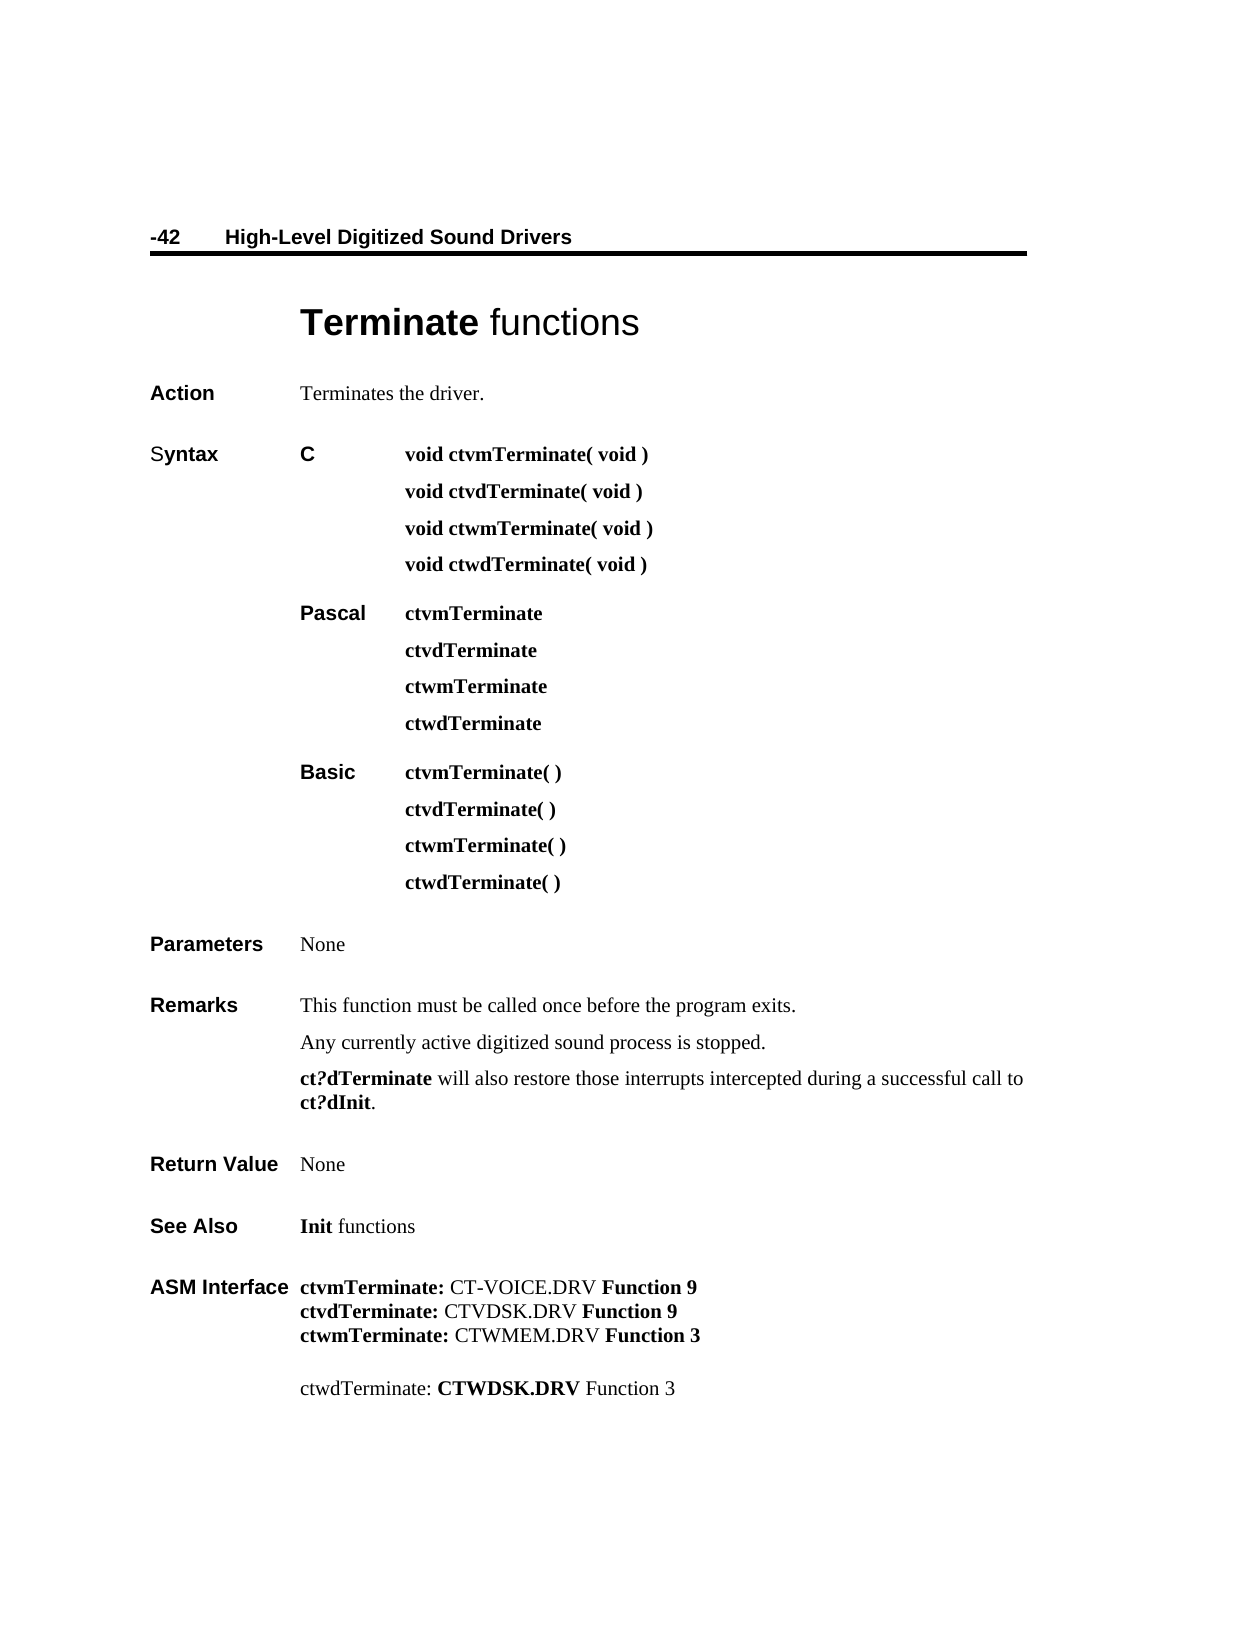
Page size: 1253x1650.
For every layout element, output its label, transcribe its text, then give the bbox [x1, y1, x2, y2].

text ctwmTerminate( ) [300, 833, 1027, 857]
text ctvdTerminate: CTVDSK.DRV Function 9 [300, 1299, 1027, 1323]
text Parameters None [150, 931, 1027, 956]
text Any currently active digitized sound process is stopped. [300, 1030, 1027, 1054]
text ctwdTerminate( ) [300, 870, 1027, 894]
text void ctvdTerminate( void ) [300, 479, 1027, 503]
text ctvdTerminate( ) [300, 797, 1027, 821]
text Remarks This function must be called once before the program exits. [150, 993, 1027, 1017]
text ctwmTerminate: CTWMEM.DRV Function 3 [300, 1323, 1027, 1347]
text ctwmTerminate [300, 674, 1027, 698]
text void ctwdTerminate( void ) [300, 552, 1027, 576]
text ct?dTerminate will also restore those interrupts intercepted during a successful call to ct?dInit. [300, 1066, 1027, 1114]
text ctwdTerminate [300, 711, 1027, 735]
text Action Terminates the driver. [150, 381, 1027, 405]
text ctvdTerminate [300, 638, 1027, 662]
text Basic ctvmTerminate( ) [300, 760, 1027, 784]
text ctwdTerminate: CTWDSK.DRV Function 3 [300, 1372, 1027, 1399]
text void ctwmTerminate( void ) [300, 516, 1027, 539]
text ASM Interface ctvmTerminate: CT-VOICE.DRV Function 9 [150, 1275, 1027, 1299]
text Return Value None [150, 1152, 1027, 1176]
text Terminate functions [300, 300, 1027, 343]
text Syntax C void ctvmTerminate( void ) [150, 442, 1027, 466]
text See Also Init functions [150, 1213, 1027, 1238]
text Pascal ctvmTerminate [300, 601, 1027, 625]
